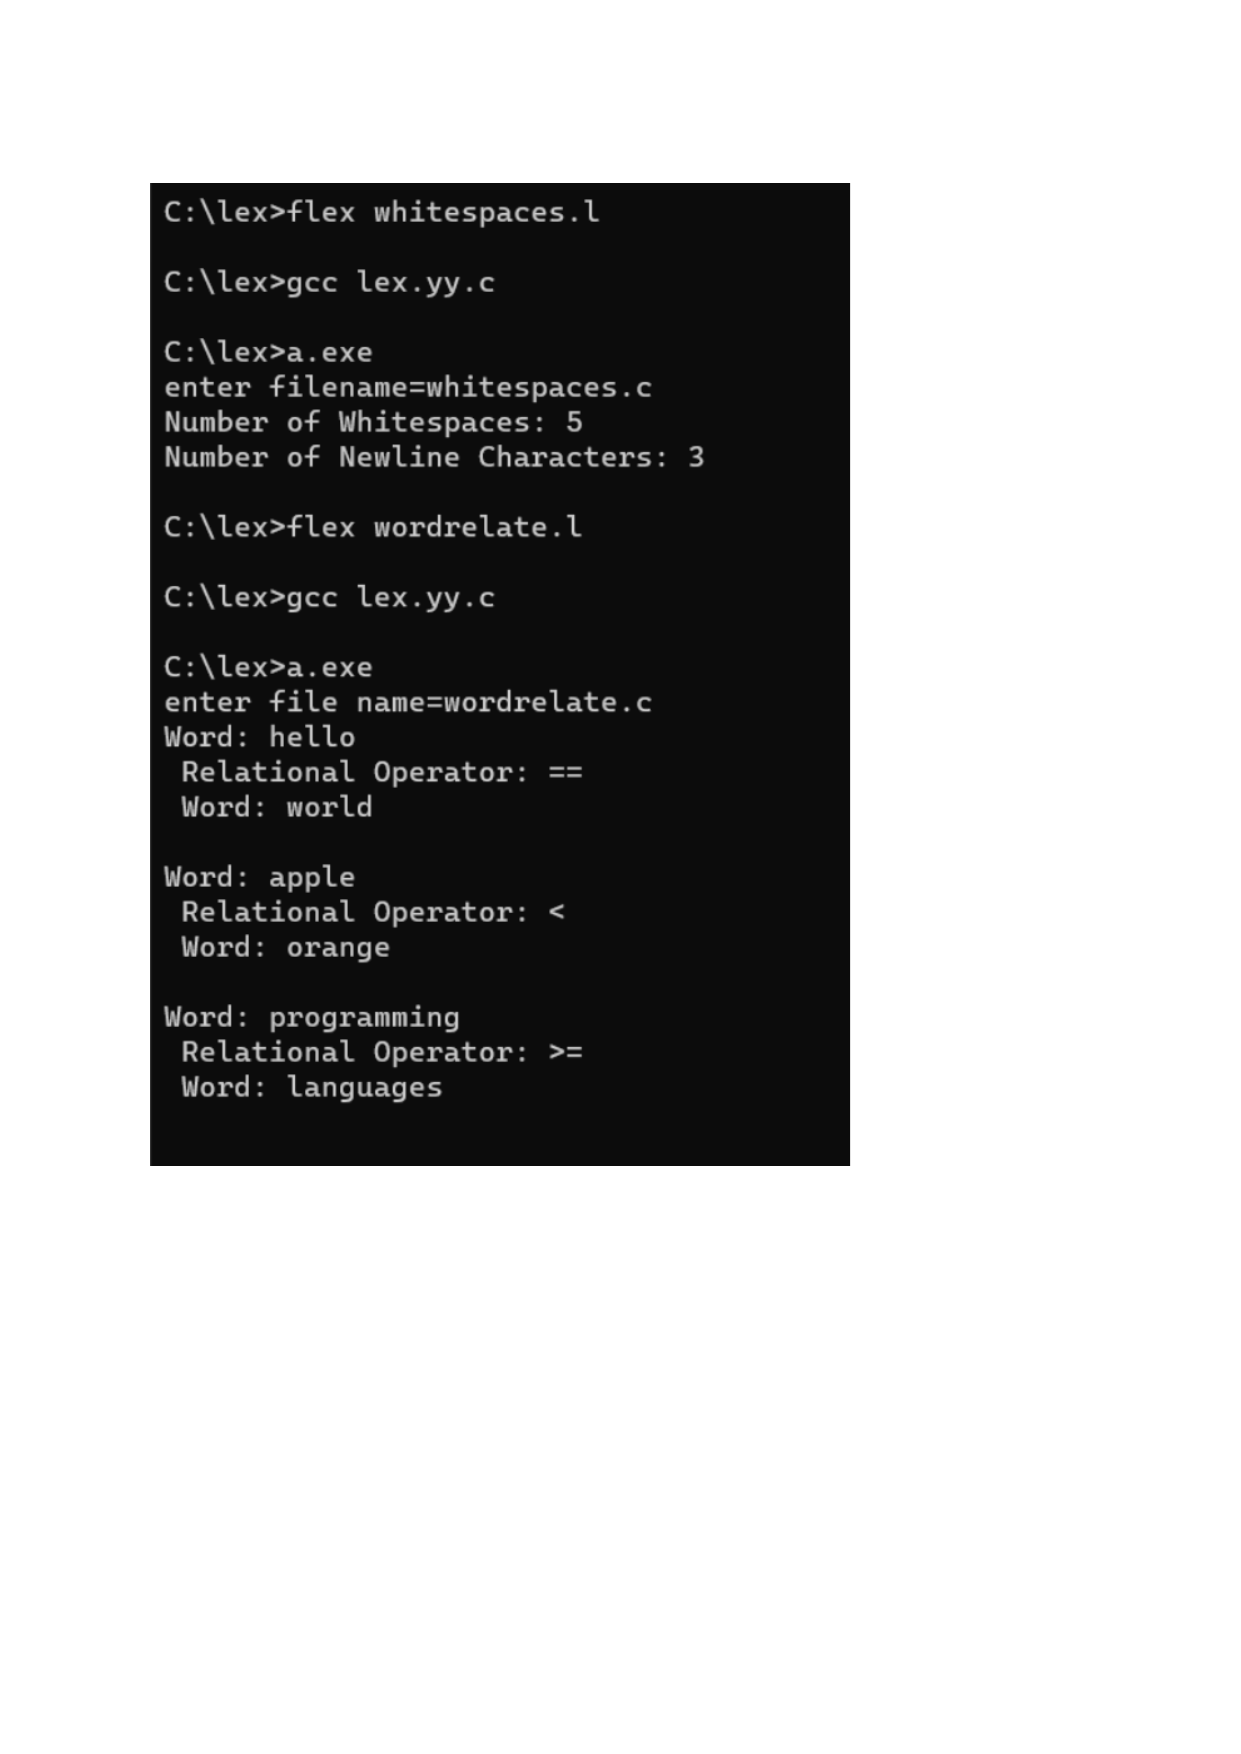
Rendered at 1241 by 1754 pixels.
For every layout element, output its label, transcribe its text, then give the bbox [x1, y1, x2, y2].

picture [150, 183, 851, 1166]
